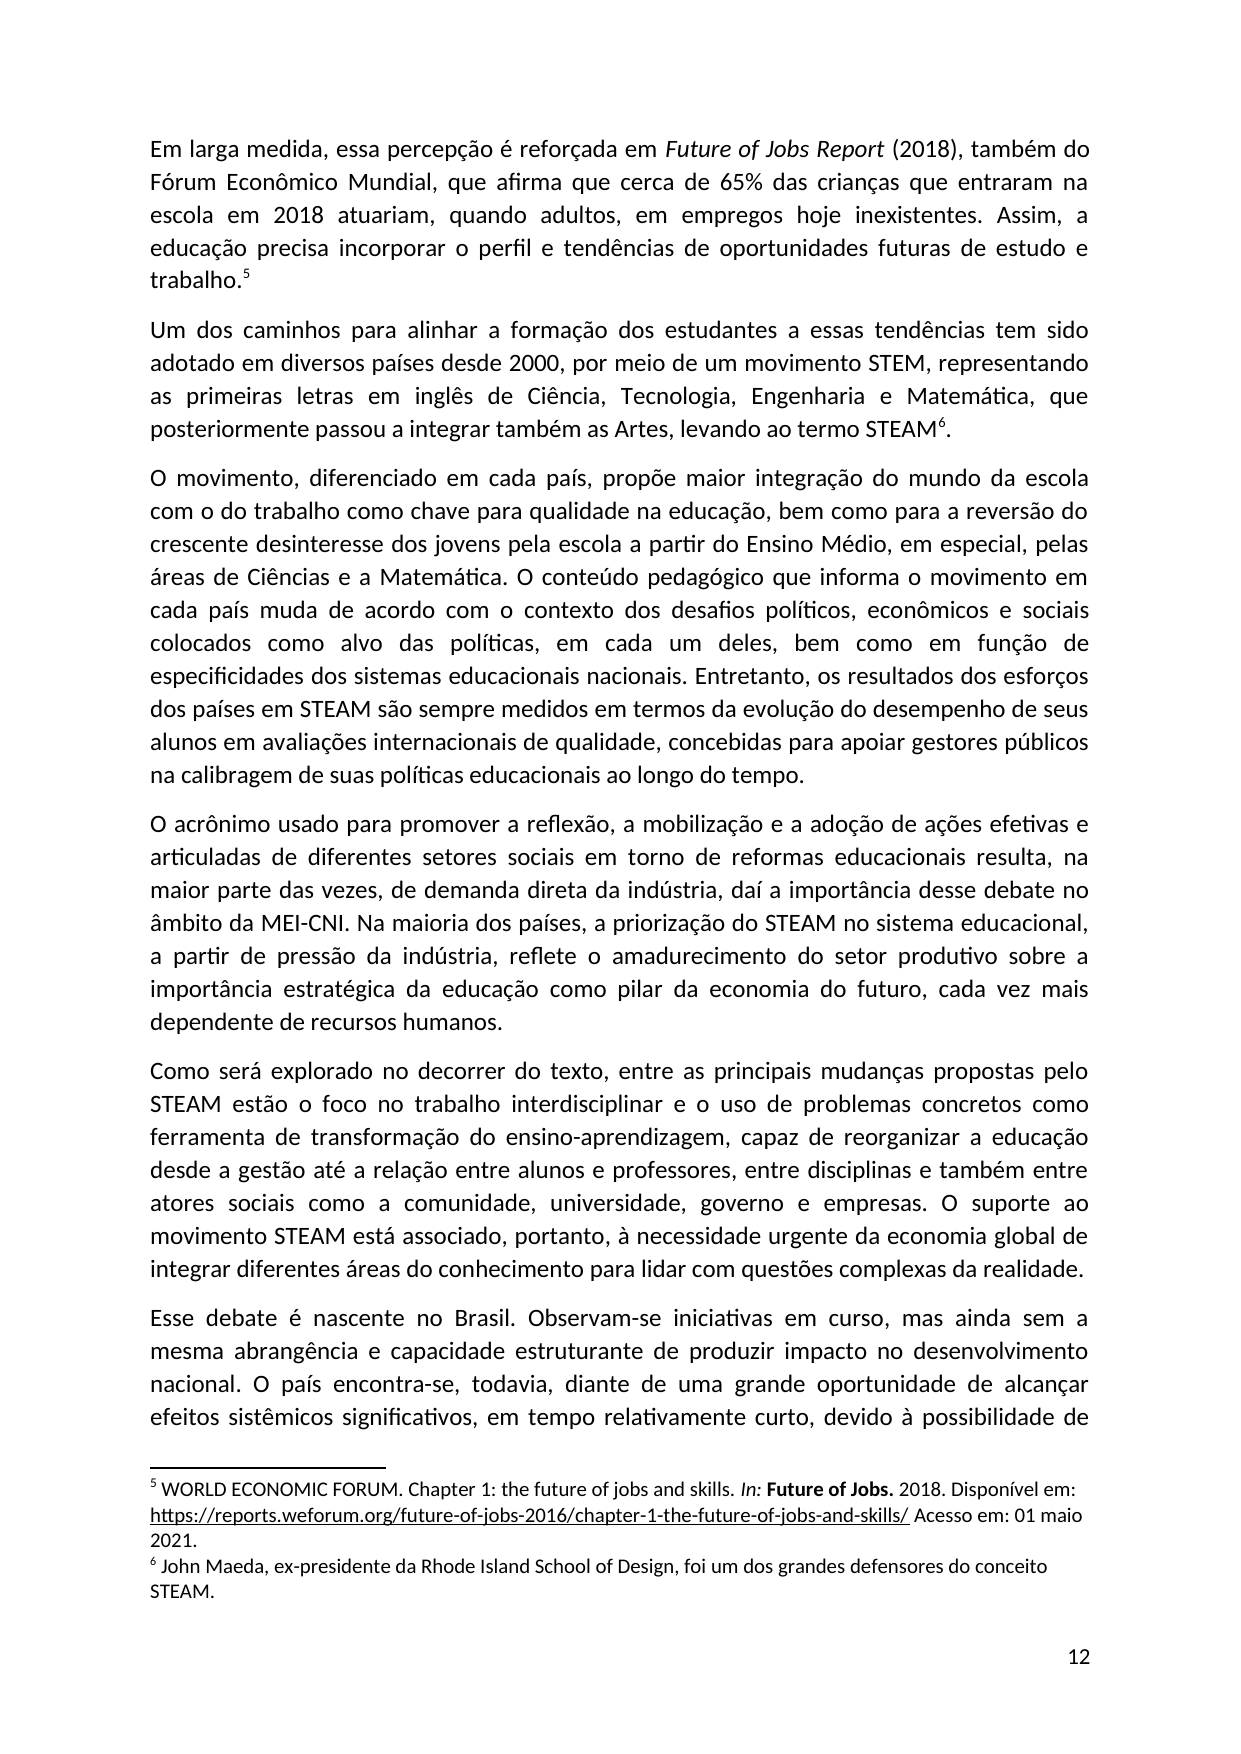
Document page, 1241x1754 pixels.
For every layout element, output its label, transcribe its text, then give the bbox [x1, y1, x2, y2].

text Como será explorado no decorrer do texto, entre as principais mudanças propostas pelo STEAM estão o foco no trabalho interdisciplinar e o uso de problemas concretos como ferramenta de transformação do ensino-aprendizagem, capaz de reorganizar a educação desde a gestão até a relação entre alunos e professores, entre disciplinas e também entre atores sociais como a comunidade, universidade, governo e empresas. O suporte ao movimento STEAM está associado, portanto, à necessidade urgente da economia global de integrar diferentes áreas do conhecimento para lidar com questões complexas da realidade. [150, 1055, 1090, 1283]
text O movimento, diferenciado em cada país, propõe maior integração do mundo da escola com o do trabalho como chave para qualidade na educação, bem como para a reversão do crescente desinteresse dos jovens pela escola a partir do Ensino Médio, em especial, pelas áreas de Ciências e a Matemática. O conteúdo pedagógico que informa o movimento em cada país muda de acordo com o contexto dos desafios políticos, econômicos e sociais colocados como alvo das políticas, em cada um deles, bem como em função de especificidades dos sistemas educacionais nacionais. Entretanto, os resultados dos esforços dos países em STEAM são sempre medidos em termos da evolução do desempenho de seus alunos em avaliações internacionais de qualidade, concebidas para apoiar gestores públicos na calibragem de suas políticas educacionais ao longo do tempo. [150, 462, 1090, 789]
text Um dos caminhos para alinhar a formação dos estudantes a essas tendências tem sido adotado em diversos países desde 2000, por meio de um movimento STEM, representando as primeiras letras em inglês de Ciência, Tecnologia, Engenharia e Matemática, que posteriormente passou a integrar também as Artes, levando ao termo STEAM. [150, 314, 1090, 443]
text Em larga medida, essa percepção é reforçada em Future of Jobs Report (2018), também do Fórum Econômico Mundial, que afirma que cerca de 65% das crianças que entraram na escola em 2018 atuariam, quando adultos, em empregos hoje inexistentes. Assim, a educação precisa incorporar o perfil e tendências de oportunidades futuras de estudo e trabalho. [150, 133, 1090, 295]
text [150, 1302, 1090, 1432]
text O acrônimo usado para promover a reflexão, a mobilização e a adoção de ações efetivas e articuladas de diferentes setores sociais em torno de reformas educacionais resulta, na maior parte das vezes, de demanda direta da indústria, daí a importância desse debate no âmbito da MEI-CNI. Na maioria dos países, a priorização do STEAM no sistema educacional, a partir de pressão da indústria, reflete o amadurecimento do setor produtivo sobre a importância estratégica da educação como pilar da economia do futuro, cada vez mais dependente de recursos humanos. [150, 808, 1090, 1036]
